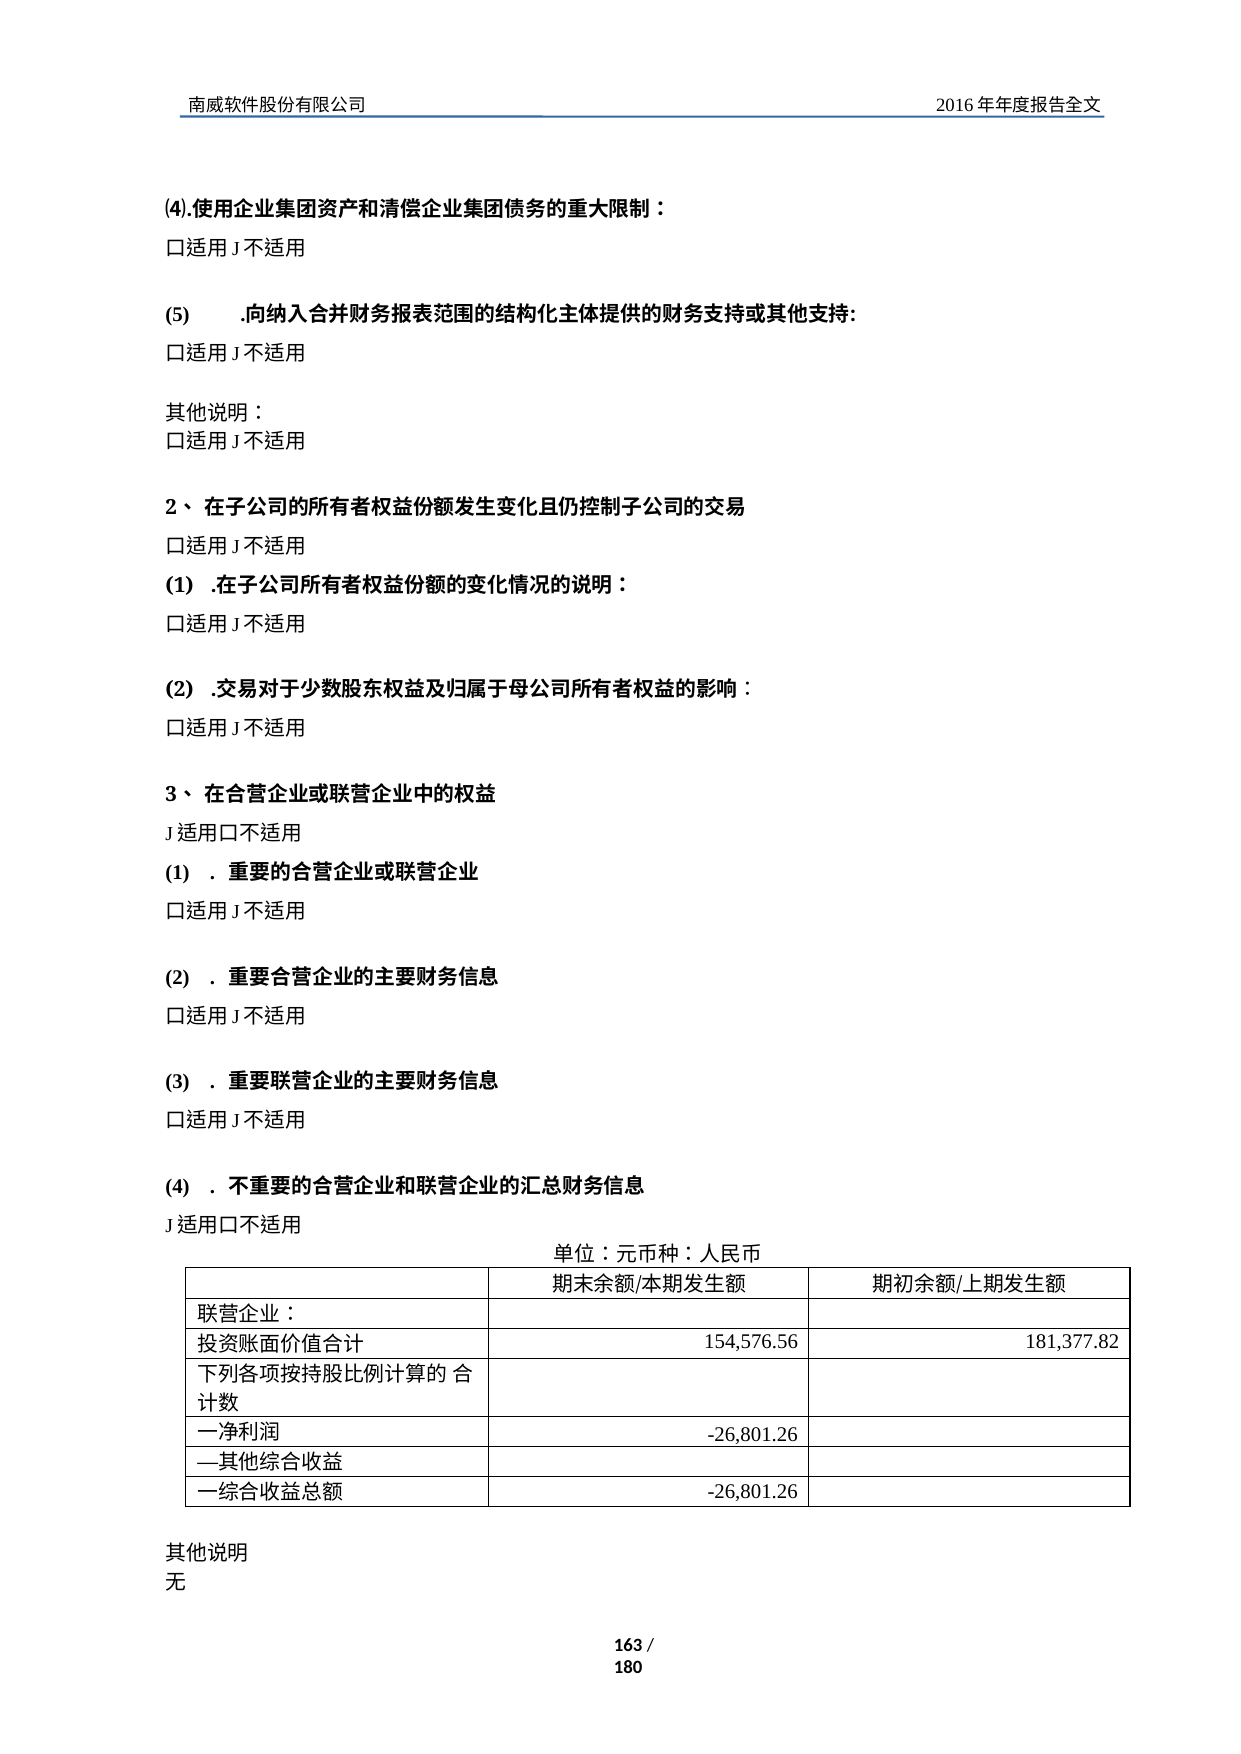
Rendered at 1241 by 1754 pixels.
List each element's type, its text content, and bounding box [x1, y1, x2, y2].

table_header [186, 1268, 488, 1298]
text 3、 在合营企业或联营企业中的权益 [165, 779, 1151, 808]
text 其他说明： [165, 398, 1151, 426]
text 口适用J不适用 [165, 426, 1151, 454]
list . 重要的合营企业或联营企业 [165, 857, 1151, 886]
text 口适用J不适用 [165, 1001, 1151, 1029]
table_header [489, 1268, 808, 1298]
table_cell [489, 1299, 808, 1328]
list . 重要联营企业的主要财务信息 [165, 1067, 1151, 1095]
text ⑷.使用企业集团资产和清偿企业集团债务的重大限制： [165, 194, 1151, 223]
text 口适用J不适用 [165, 713, 1151, 742]
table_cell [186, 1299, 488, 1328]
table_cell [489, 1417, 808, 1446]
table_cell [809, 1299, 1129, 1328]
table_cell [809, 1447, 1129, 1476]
text 口适用J不适用 [165, 531, 1151, 559]
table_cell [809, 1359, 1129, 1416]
text J适用口不适用 [165, 818, 1151, 847]
list .在子公司所有者权益份额的变化情况的说明： [165, 570, 1151, 598]
text J适用口不适用 [165, 1210, 1151, 1239]
list . 不重要的合营企业和联营企业的汇总财务信息 [165, 1171, 1151, 1200]
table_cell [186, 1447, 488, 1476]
list . 重要合营企业的主要财务信息 [165, 962, 1151, 990]
text 口适用J不适用 [165, 609, 1151, 637]
text 单位：元币种：人民币 [165, 1239, 1151, 1267]
text 无 [165, 1567, 1151, 1595]
text 口适用J不适用 [165, 1106, 1151, 1134]
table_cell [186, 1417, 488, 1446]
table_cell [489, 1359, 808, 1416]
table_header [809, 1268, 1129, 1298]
list .向纳入合并财务报表范围的结构化主体提供的财务支持或其他支持: [165, 299, 1151, 328]
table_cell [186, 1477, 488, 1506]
text 口适用J不适用 [165, 338, 1151, 366]
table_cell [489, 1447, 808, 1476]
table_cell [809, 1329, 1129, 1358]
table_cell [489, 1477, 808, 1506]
text 口适用J不适用 [165, 233, 1151, 262]
text 其他说明 [165, 1538, 1151, 1567]
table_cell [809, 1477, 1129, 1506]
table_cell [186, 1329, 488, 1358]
list .交易对于少数股东权益及归属于母公司所有者权益的影响： [165, 674, 1151, 703]
text 口适用J不适用 [165, 896, 1151, 924]
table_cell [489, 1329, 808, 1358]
text 2、 在子公司的所有者权益份额发生变化且仍控制子公司的交易 [165, 492, 1151, 521]
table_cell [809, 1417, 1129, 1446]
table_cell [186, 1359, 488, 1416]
